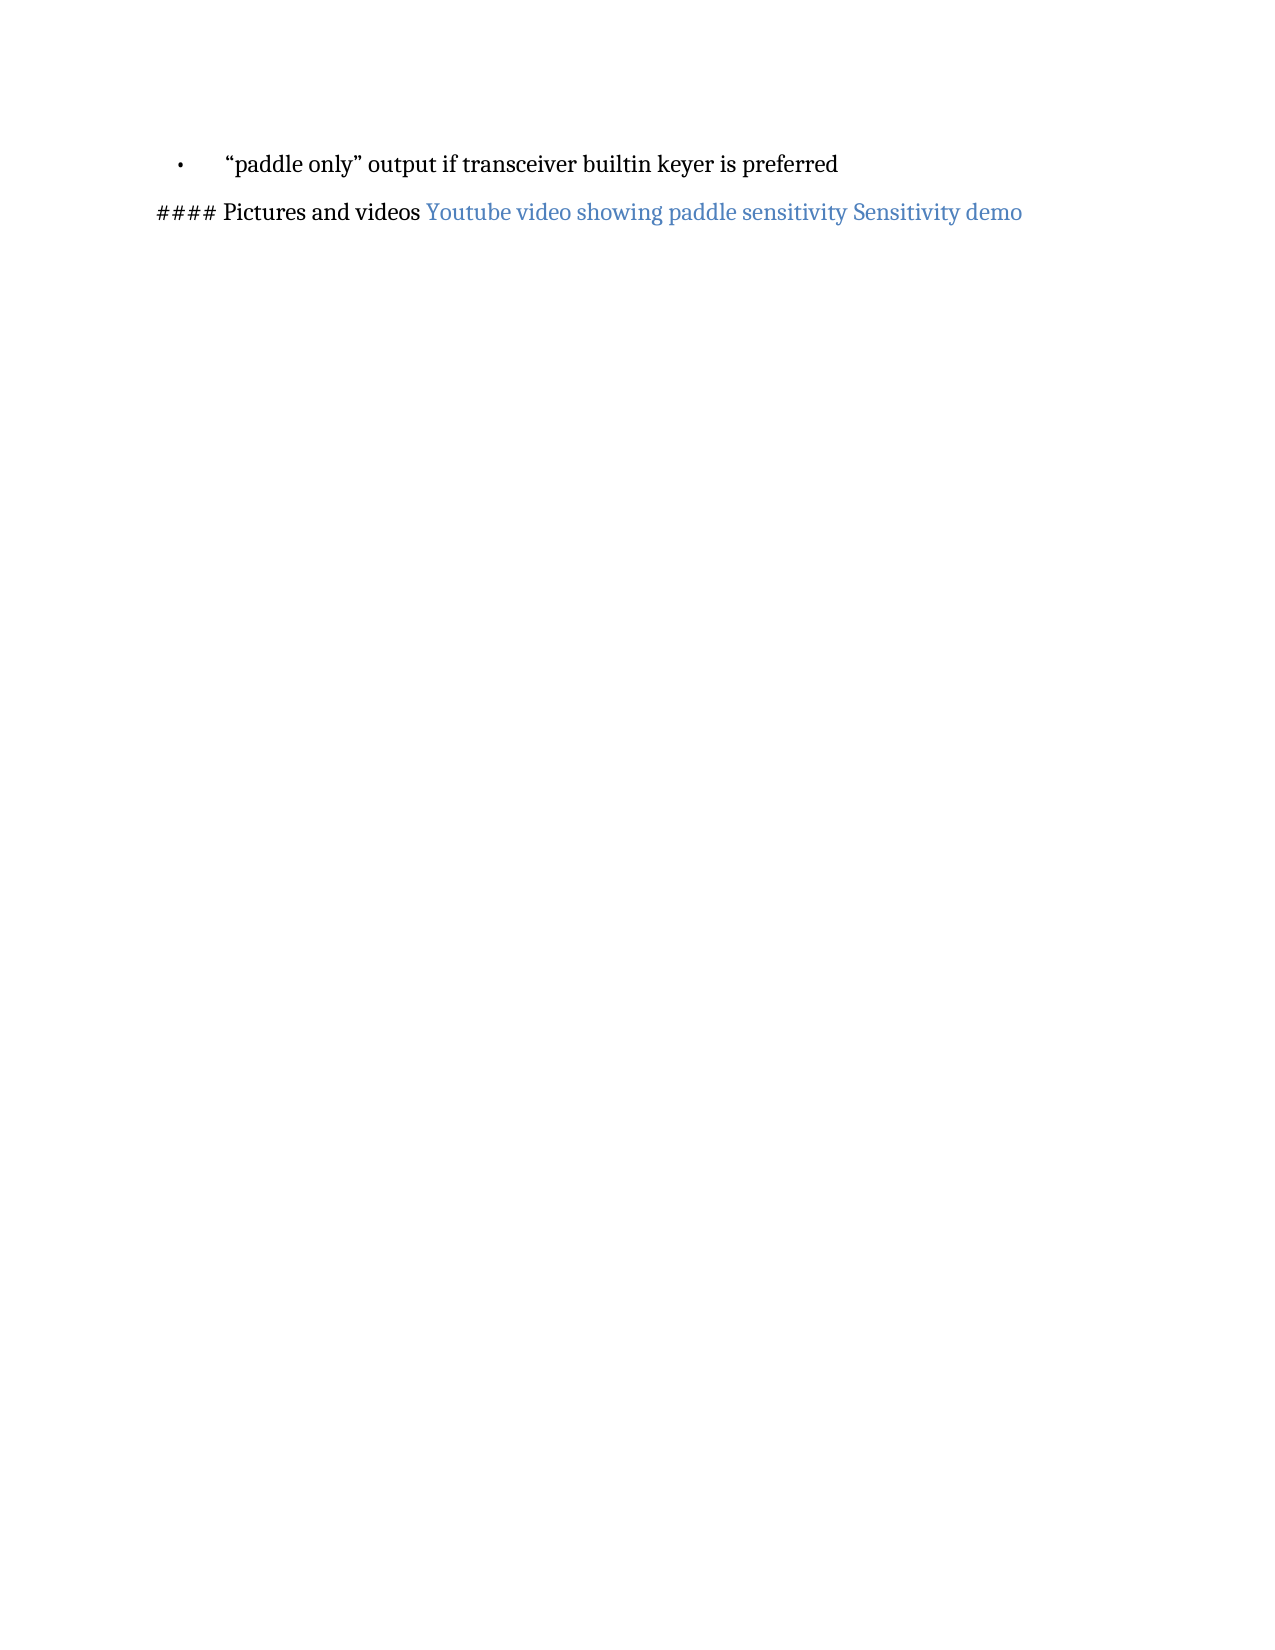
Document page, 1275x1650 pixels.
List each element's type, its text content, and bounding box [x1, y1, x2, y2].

text #### Pictures and videos Youtube video showing paddle sensitivity Sensitivity demo [150, 197, 1125, 226]
list “paddle only” output if transceiver builtin keyer is preferred [175, 150, 1125, 179]
